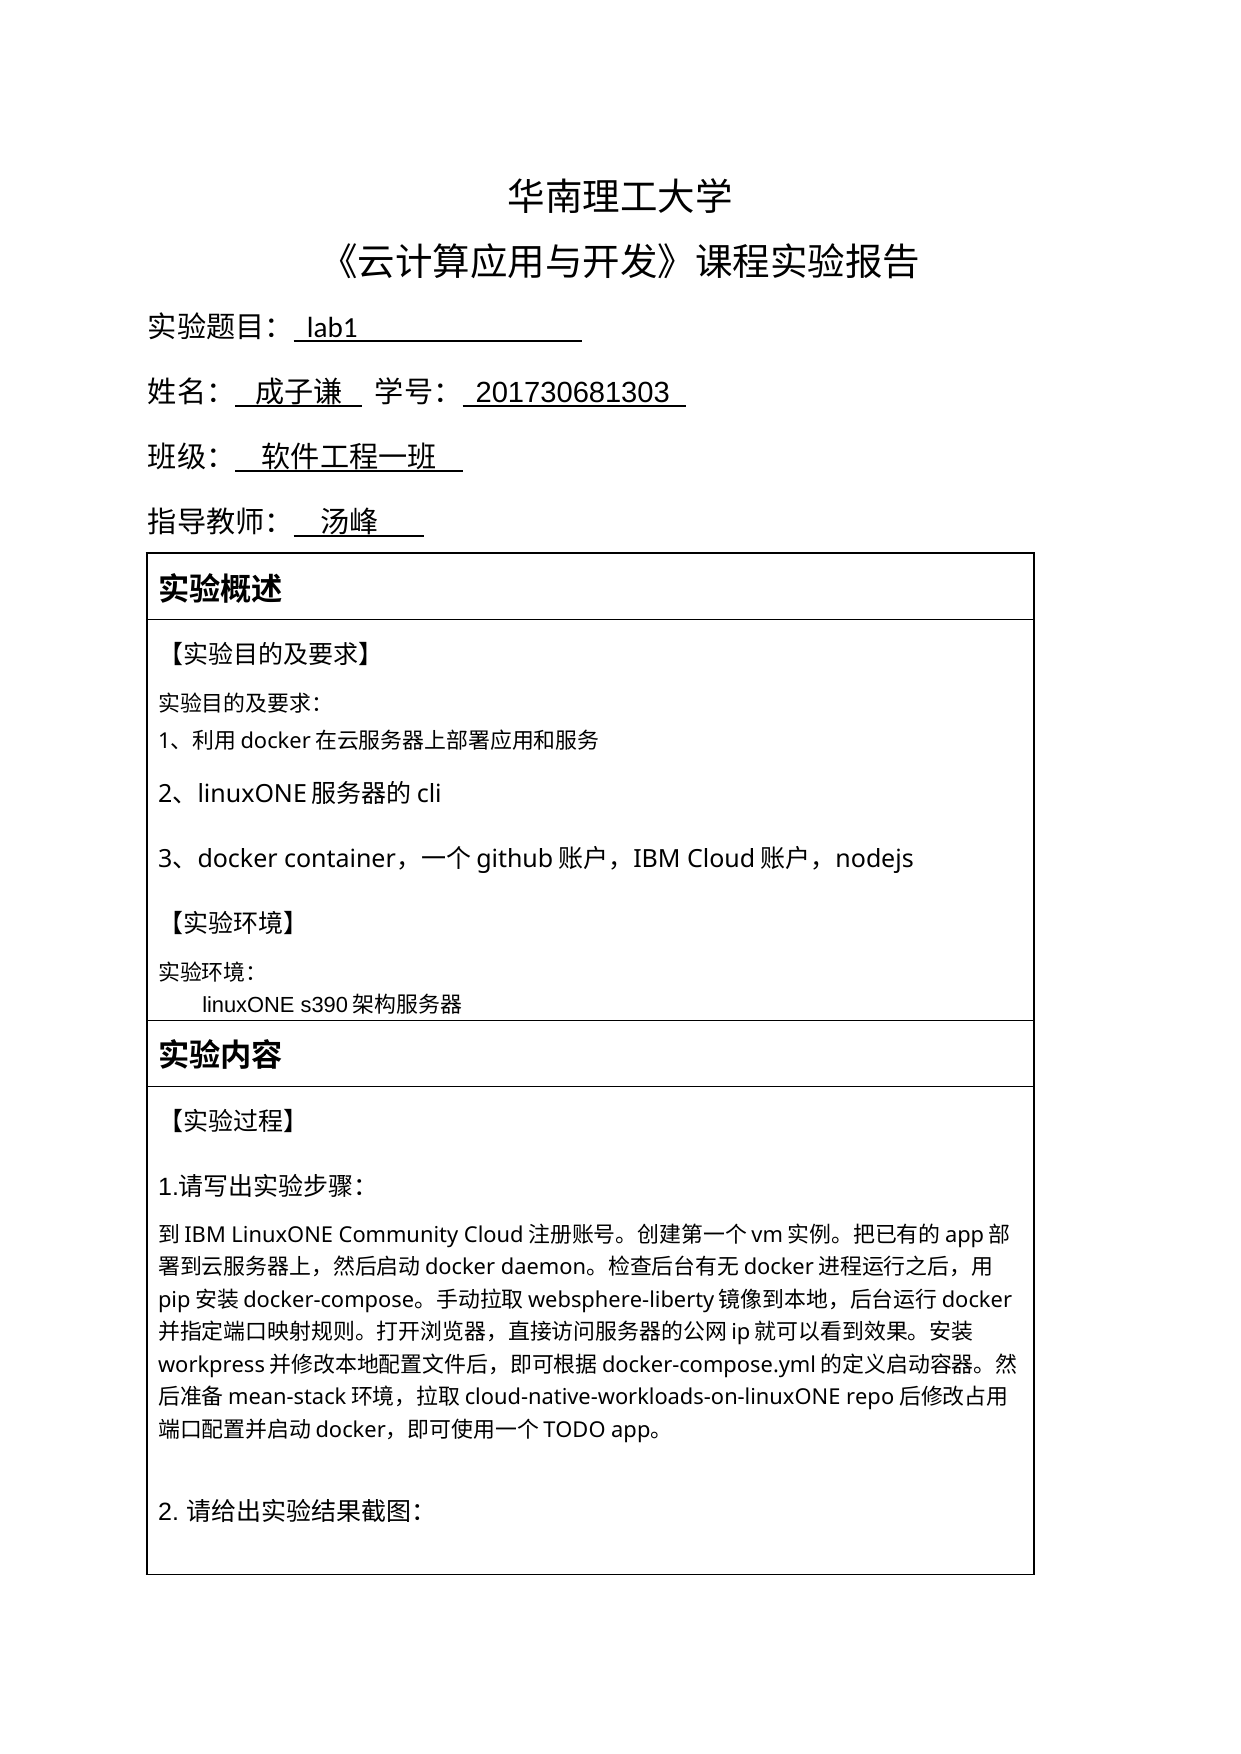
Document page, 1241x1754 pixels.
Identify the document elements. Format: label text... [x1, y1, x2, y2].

text 姓名： 成子谦 学号： 201730681303 [148, 357, 1092, 422]
text 华南理工大学 [148, 162, 1092, 227]
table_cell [148, 1087, 1033, 1574]
table_header 实验概述 [148, 554, 1033, 619]
text 班级： 软件工程一班 [148, 422, 1092, 487]
text 指导教师： 汤峰 [148, 487, 1092, 552]
text 实验题目： lab1 [148, 292, 1092, 357]
table_cell 实验内容 [148, 1021, 1033, 1086]
table_cell 【实验目的及要求】 实验目的及要求： 1、利用docker在云服务器上部署应用和服务 2、linuxONE服务器的cli 3、docker container，一个github账户，IBM Cloud账户，nodejs 【实验环境】 实验环境： linuxONE s390架构服务器 [148, 620, 1033, 1019]
text 《云计算应用与开发》课程实验报告 [148, 227, 1092, 292]
